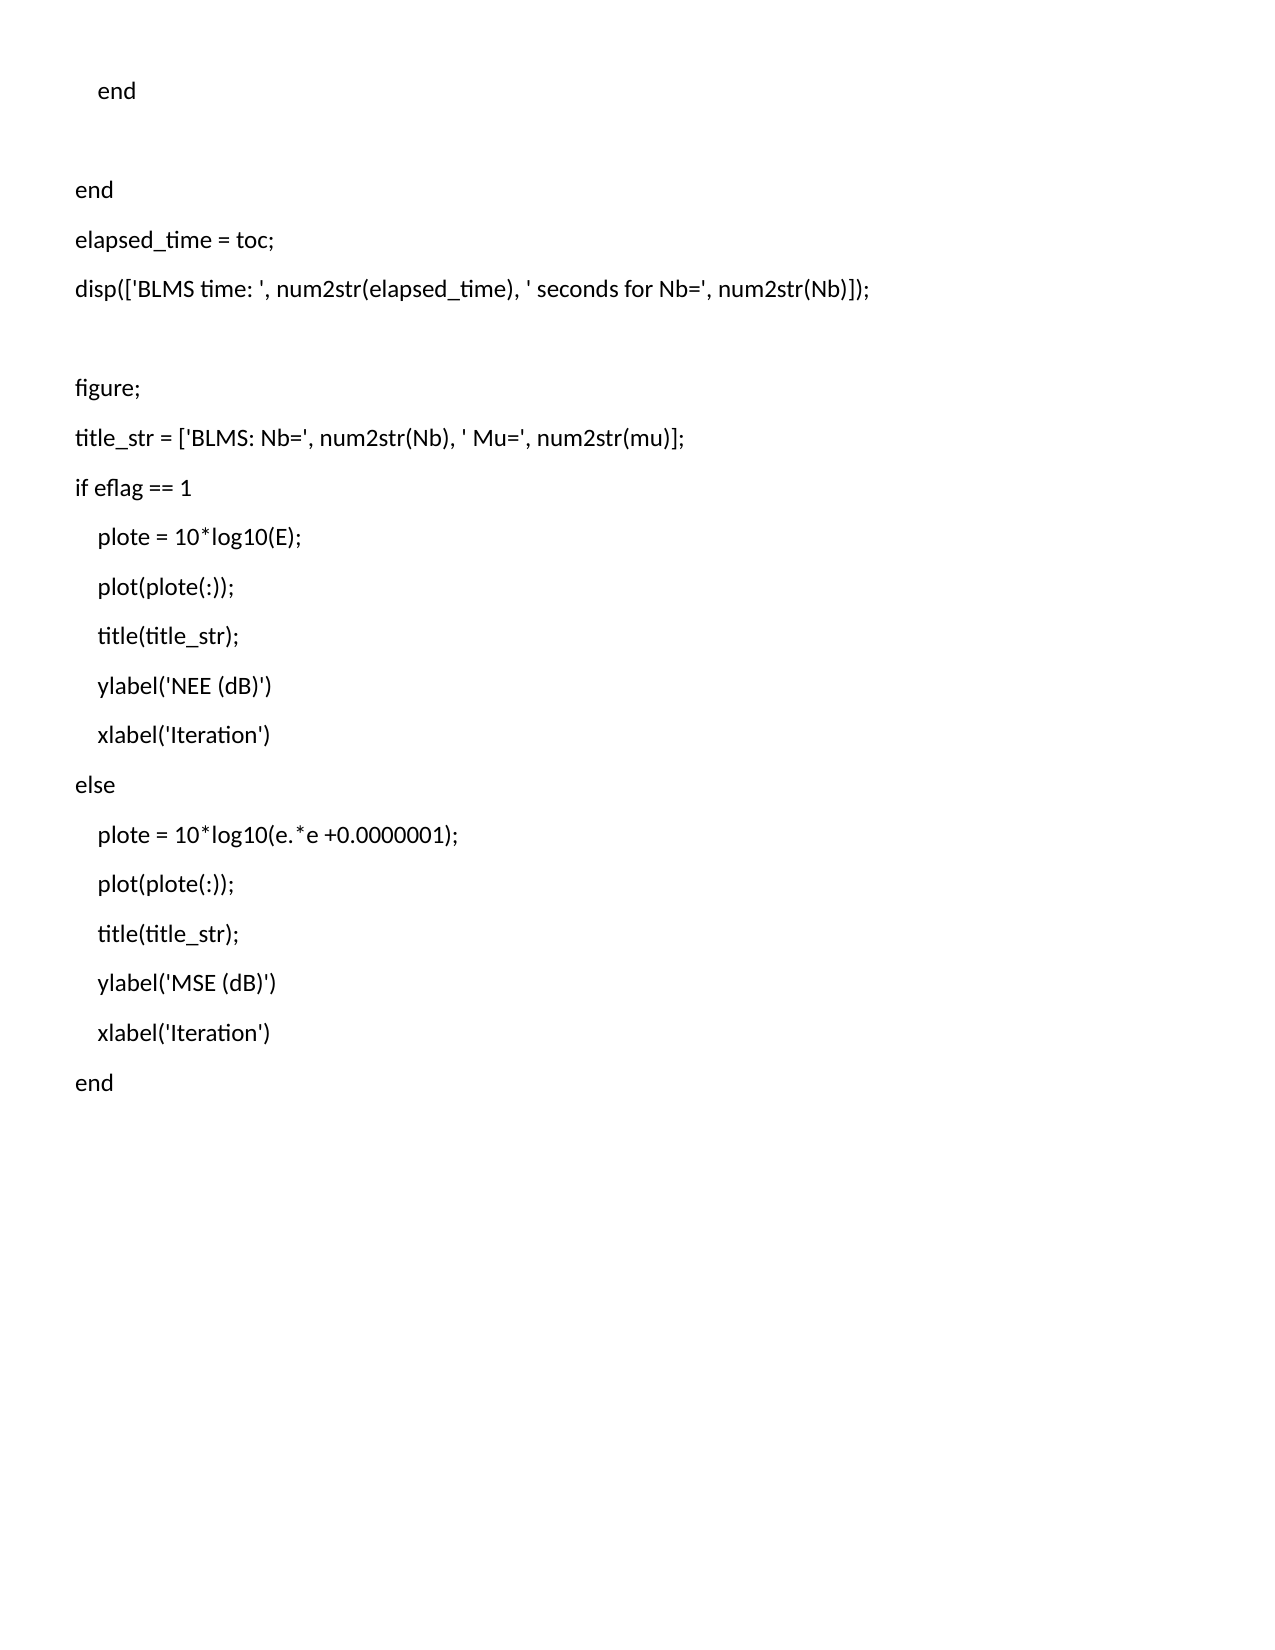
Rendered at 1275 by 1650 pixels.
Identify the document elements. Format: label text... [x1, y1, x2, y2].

text end [75, 1067, 1200, 1097]
text title(title_str); [75, 918, 1200, 948]
text figure; [75, 372, 1200, 403]
text elapsed_time = toc; [75, 224, 1200, 254]
text ylabel('NEE (dB)') [75, 670, 1200, 701]
text if eflag == 1 [75, 472, 1200, 502]
text ylabel('MSE (dB)') [75, 967, 1200, 998]
text disp(['BLMS time: ', num2str(elapsed_time), ' seconds for Nb=', num2str(Nb)]); [75, 273, 1200, 304]
text plote = 10*log10(e.*e +0.0000001); [75, 819, 1200, 849]
text title(title_str); [75, 620, 1200, 651]
text plot(plote(:)); [75, 571, 1200, 601]
text title_str = ['BLMS: Nb=', num2str(Nb), ' Mu=', num2str(mu)]; [75, 422, 1200, 453]
text xlabel('Iteration') [75, 719, 1200, 750]
text else [75, 769, 1200, 800]
text end [75, 75, 1200, 106]
text plot(plote(:)); [75, 868, 1200, 899]
text plote = 10*log10(E); [75, 521, 1200, 552]
text end [75, 174, 1200, 205]
text xlabel('Iteration') [75, 1017, 1200, 1048]
